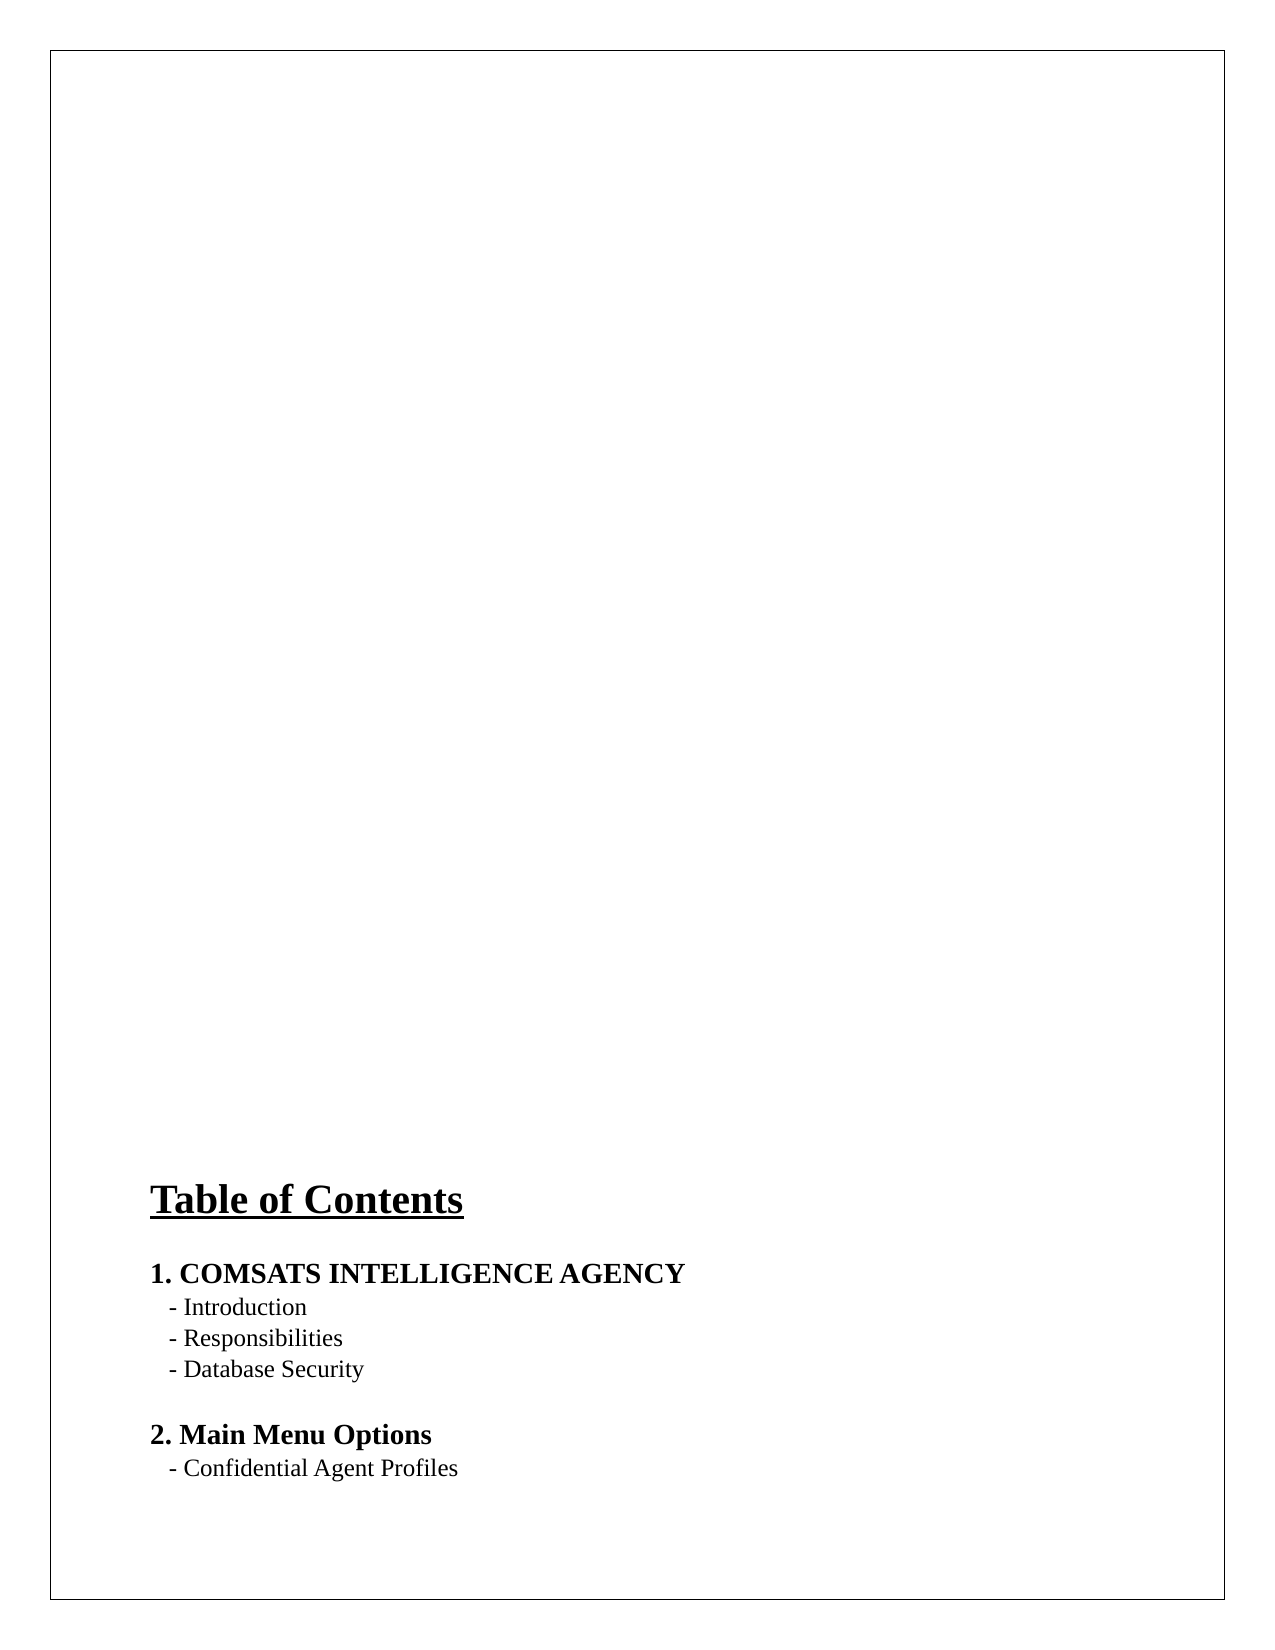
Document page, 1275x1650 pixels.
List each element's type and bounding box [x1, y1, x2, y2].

text [150, 1175, 1125, 1481]
